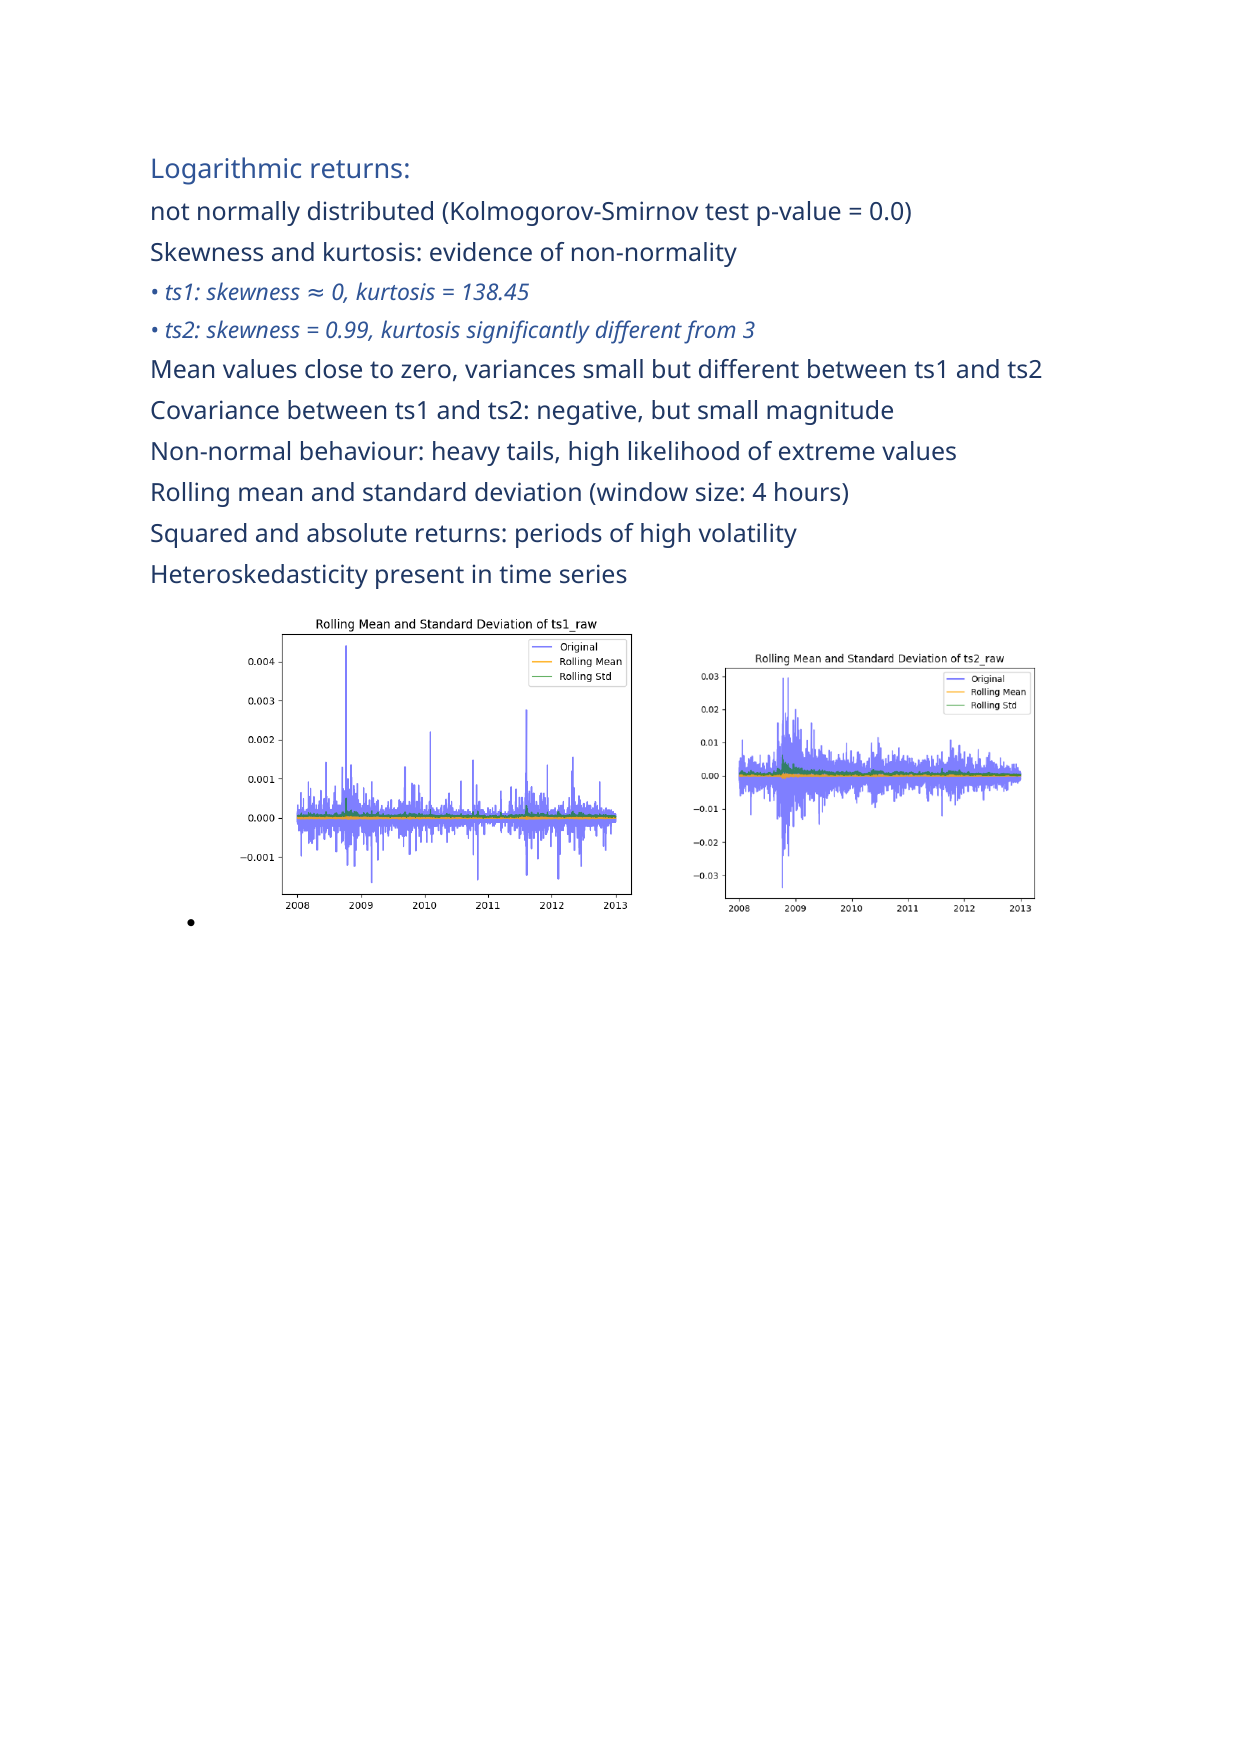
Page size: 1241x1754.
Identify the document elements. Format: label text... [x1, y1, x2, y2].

subtitle Squared and absolute returns: periods of high volatility [150, 515, 1090, 549]
subtitle Non-normal behaviour: heavy tails, high likelihood of extreme values [150, 433, 1090, 468]
subtitle Skewness and kurtosis: evidence of non-normality [150, 235, 1090, 269]
subtitle Heteroskedasticity present in time series [150, 556, 1090, 590]
subtitle Mean values close to zero, variances small but different between ts1 and ts2 [150, 352, 1090, 386]
subtitle not normally distributed (Kolmogorov-Smirnov test p-value = 0.0) [150, 194, 1090, 228]
picture [225, 593, 1074, 931]
subtitle Logarithmic returns: [150, 150, 1090, 187]
subtitle Covariance between ts1 and ts2: negative, but small magnitude [150, 393, 1090, 427]
subtitle • ts2: skewness = 0.99, kurtosis significantly different from 3 [150, 314, 1090, 345]
subtitle Rolling mean and standard deviation (window size: 4 hours) [150, 474, 1090, 508]
subtitle • ts1: skewness ≈ 0, kurtosis = 138.45 [150, 276, 1090, 307]
